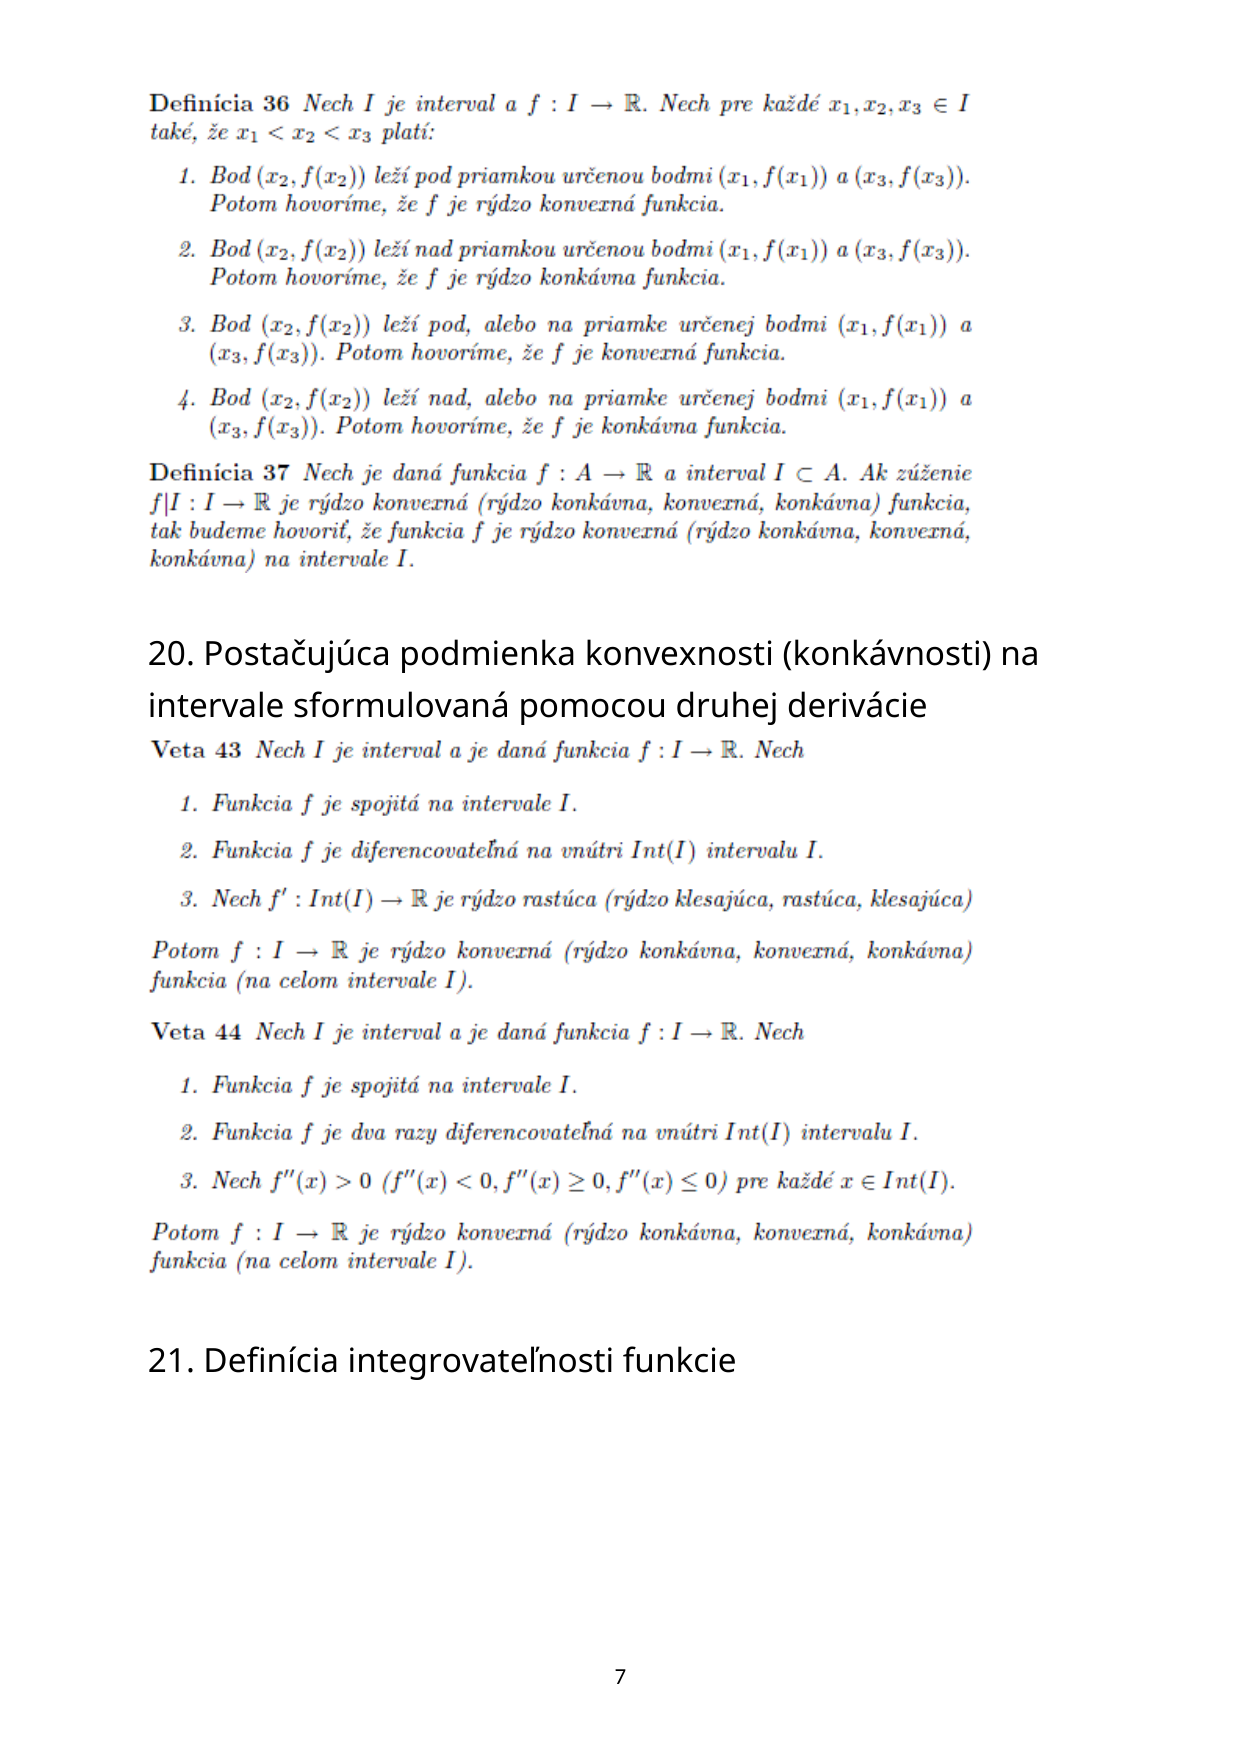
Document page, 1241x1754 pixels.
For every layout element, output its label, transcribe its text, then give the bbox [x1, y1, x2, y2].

picture [147, 88, 983, 573]
list 20. Postačujúca podmienka konvexnosti (konkávnosti) na intervale sformulovaná pomocou druhej derivácie [148, 629, 1092, 727]
picture [147, 733, 990, 1281]
list 21. Definícia integrovateľnosti funkcie [148, 1337, 1092, 1382]
